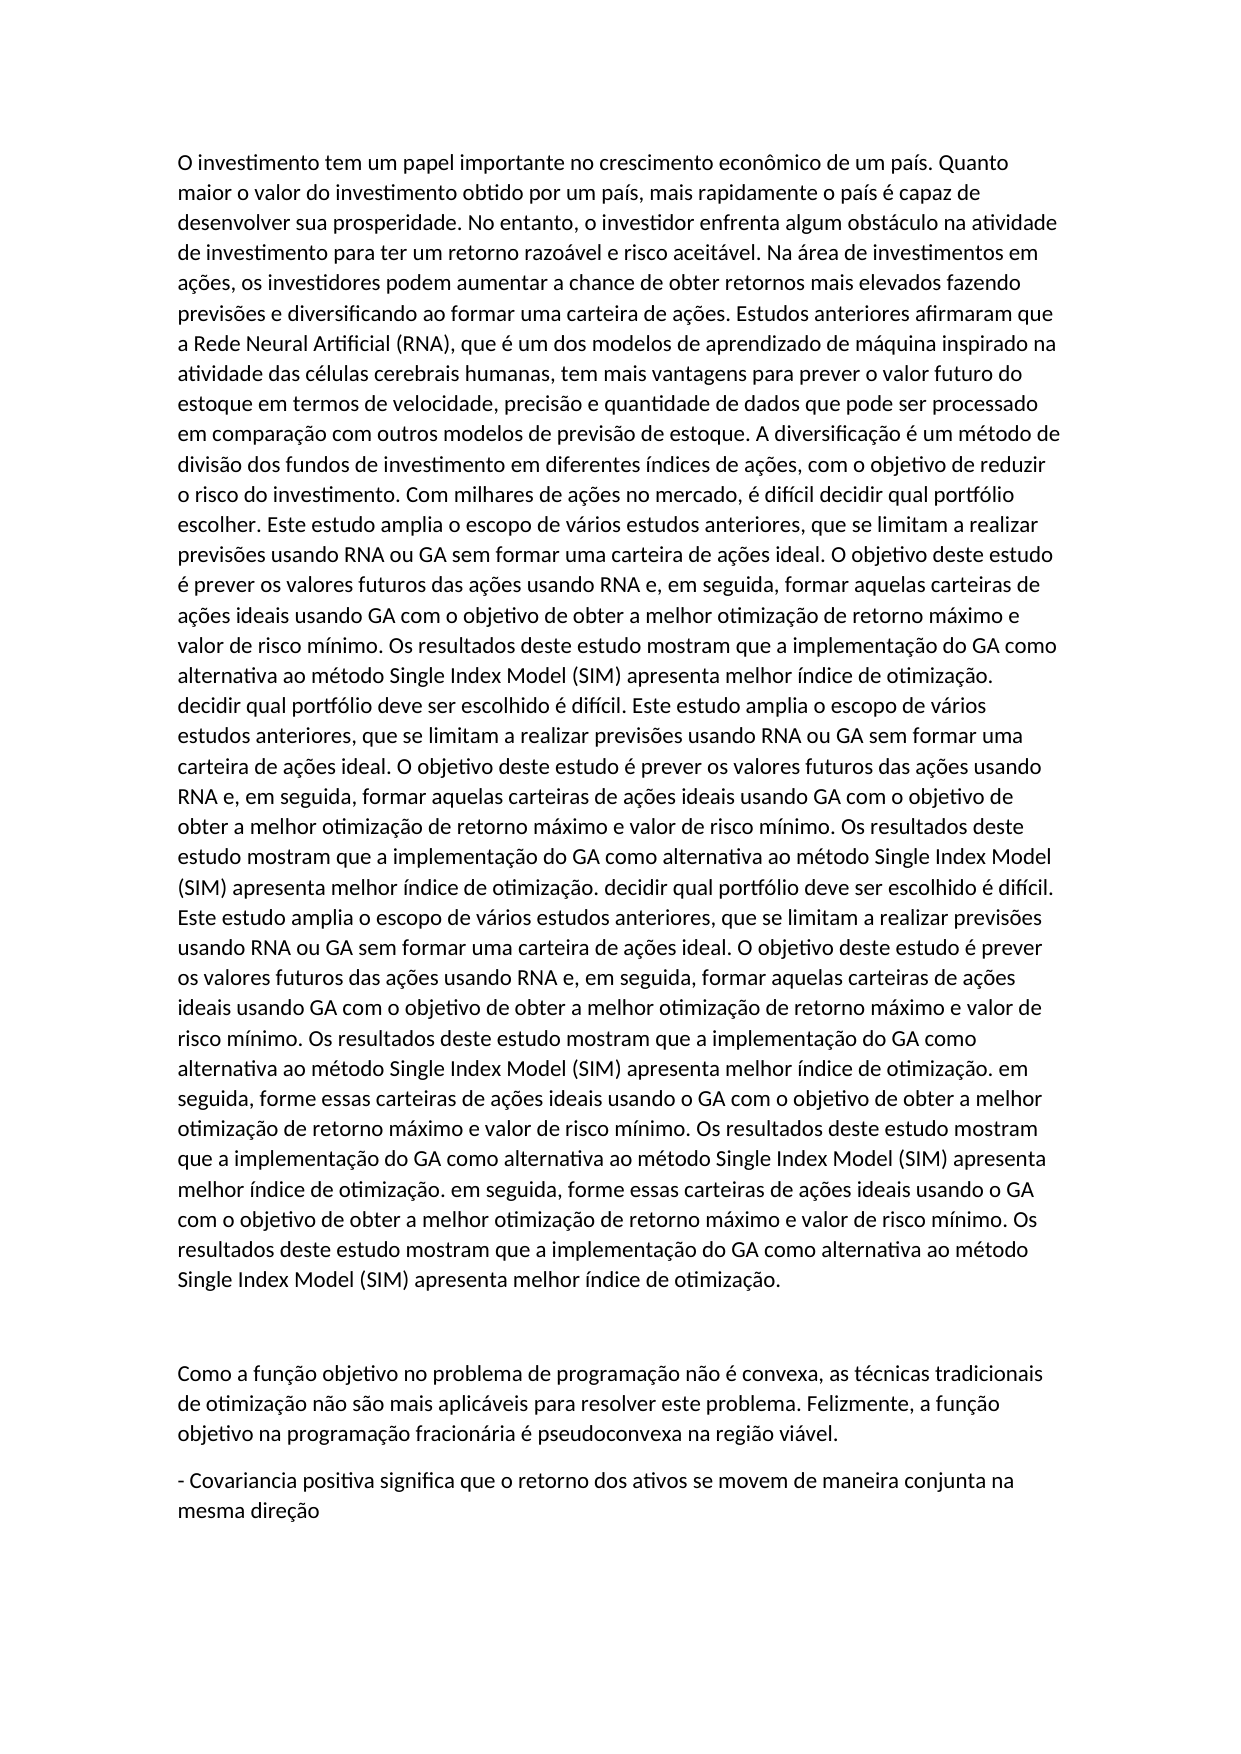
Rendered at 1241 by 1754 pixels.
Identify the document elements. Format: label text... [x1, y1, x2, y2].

text O investimento tem um papel importante no crescimento econômico de um país. Quanto maior o valor do investimento obtido por um país, mais rapidamente o país é capaz de desenvolver sua prosperidade. No entanto, o investidor enfrenta algum obstáculo na atividade de investimento para ter um retorno razoável e risco aceitável. Na área de investimentos em ações, os investidores podem aumentar a chance de obter retornos mais elevados fazendo previsões e diversificando ao formar uma carteira de ações. Estudos anteriores afirmaram que a Rede Neural Artificial (RNA), que é um dos modelos de aprendizado de máquina inspirado na atividade das células cerebrais humanas, tem mais vantagens para prever o valor futuro do estoque em termos de velocidade, precisão e quantidade de dados que pode ser processado em comparação com outros modelos de previsão de estoque. A diversificação é um método de divisão dos fundos de investimento em diferentes índices de ações, com o objetivo de reduzir o risco do investimento. Com milhares de ações no mercado, é difícil decidir qual portfólio escolher. Este estudo amplia o escopo de vários estudos anteriores, que se limitam a realizar previsões usando RNA ou GA sem formar uma carteira de ações ideal. O objetivo deste estudo é prever os valores futuros das ações usando RNA e, em seguida, formar aquelas carteiras de ações ideais usando GA com o objetivo de obter a melhor otimização de retorno máximo e valor de risco mínimo. Os resultados deste estudo mostram que a implementação do GA como alternativa ao método Single Index Model (SIM) apresenta melhor índice de otimização. decidir qual portfólio deve ser escolhido é difícil. Este estudo amplia o escopo de vários estudos anteriores, que se limitam a realizar previsões usando RNA ou GA sem formar uma carteira de ações ideal. O objetivo deste estudo é prever os valores futuros das ações usando RNA e, em seguida, formar aquelas carteiras de ações ideais usando GA com o objetivo de obter a melhor otimização de retorno máximo e valor de risco mínimo. Os resultados deste estudo mostram que a implementação do GA como alternativa ao método Single Index Model (SIM) apresenta melhor índice de otimização. decidir qual portfólio deve ser escolhido é difícil. Este estudo amplia o escopo de vários estudos anteriores, que se limitam a realizar previsões usando RNA ou GA sem formar uma carteira de ações ideal. O objetivo deste estudo é prever os valores futuros das ações usando RNA e, em seguida, formar aquelas carteiras de ações ideais usando GA com o objetivo de obter a melhor otimização de retorno máximo e valor de risco mínimo. Os resultados deste estudo mostram que a implementação do GA como alternativa ao método Single Index Model (SIM) apresenta melhor índice de otimização. em seguida, forme essas carteiras de ações ideais usando o GA com o objetivo de obter a melhor otimização de retorno máximo e valor de risco mínimo. Os resultados deste estudo mostram que a implementação do GA como alternativa ao método Single Index Model (SIM) apresenta melhor índice de otimização. em seguida, forme essas carteiras de ações ideais usando o GA com o objetivo de obter a melhor otimização de retorno máximo e valor de risco mínimo. Os resultados deste estudo mostram que a implementação do GA como alternativa ao método Single Index Model (SIM) apresenta melhor índice de otimização. [177, 148, 1063, 1293]
text Como a função objetivo no problema de programação não é convexa, as técnicas tradicionais de otimização não são mais aplicáveis ​​para resolver este problema. Felizmente, a função objetivo na programação fracionária é pseudoconvexa na região viável. [177, 1359, 1063, 1447]
text - Covariancia positiva significa que o retorno dos ativos se movem de maneira conjunta na mesma direção [177, 1466, 1063, 1524]
